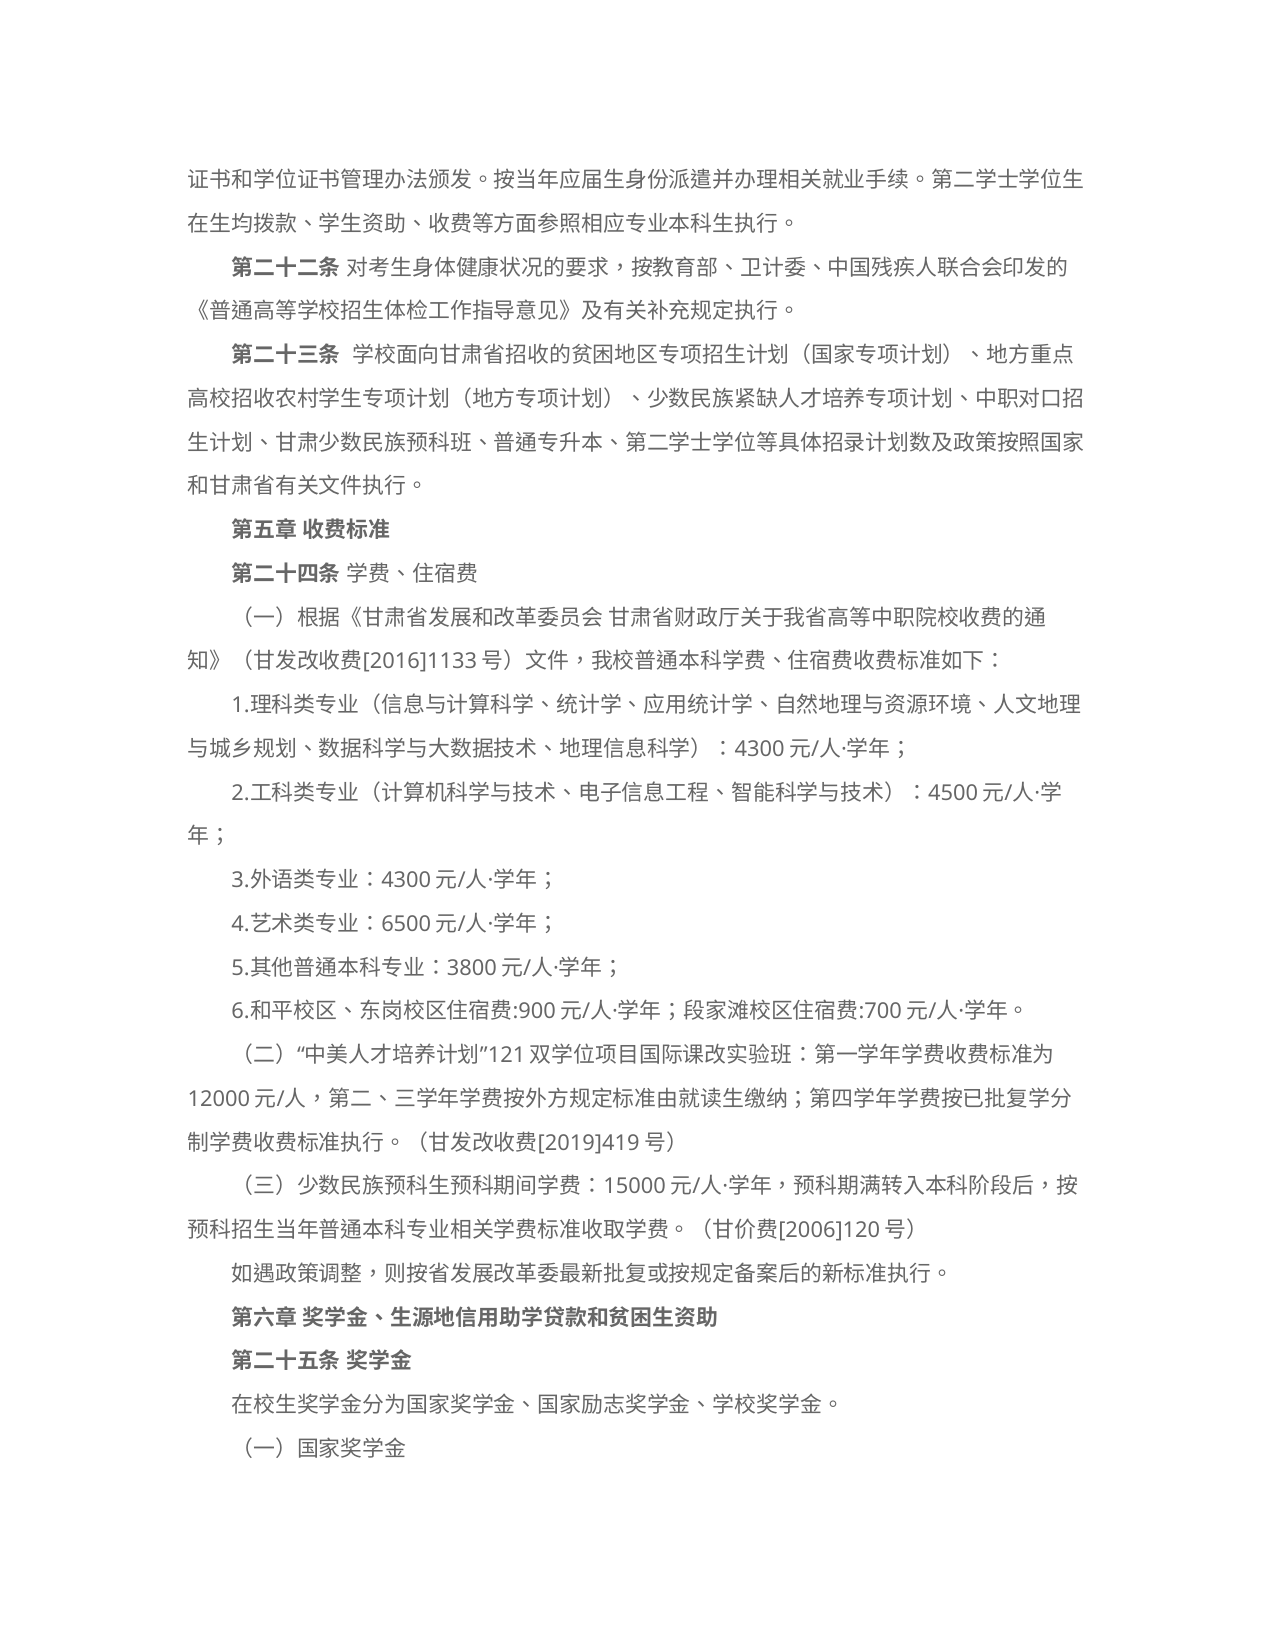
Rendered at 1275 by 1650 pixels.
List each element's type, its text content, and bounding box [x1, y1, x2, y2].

text （一）根据《甘肃省发展和改革委员会 甘肃省财政厅关于我省高等中职院校收费的通知》（甘发改收费[2016]1133号）文件，我校普通本科学费、住宿费收费标准如下： [187, 587, 1087, 675]
text 第二十三条 学校面向甘肃省招收的贫困地区专项招生计划（国家专项计划）、地方重点高校招收农村学生专项计划（地方专项计划）、少数民族紧缺人才培养专项计划、中职对口招生计划、甘肃少数民族预科班、普通专升本、第二学士学位等具体招录计划数及政策按照国家和甘肃省有关文件执行。 [187, 325, 1087, 500]
text 第二十四条 学费、住宿费 [187, 544, 1087, 587]
text 第五章 收费标准 [187, 500, 1087, 544]
text 5.其他普通本科专业：3800元/人·学年； [187, 937, 1087, 981]
text 4.艺术类专业：6500元/人·学年； [187, 894, 1087, 937]
text 3.外语类专业：4300元/人·学年； [187, 850, 1087, 894]
text 2.工科类专业（计算机科学与技术、电子信息工程、智能科学与技术）：4500元/人·学年； [187, 762, 1087, 850]
text 第二十五条 奖学金 [187, 1331, 1087, 1375]
text 第六章 奖学金、生源地信用助学贷款和贫困生资助 [187, 1287, 1087, 1331]
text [187, 150, 1087, 237]
text 1.理科类专业（信息与计算科学、统计学、应用统计学、自然地理与资源环境、人文地理与城乡规划、数据科学与大数据技术、地理信息科学）：4300元/人·学年； [187, 675, 1087, 762]
text 在校生奖学金分为国家奖学金、国家励志奖学金、学校奖学金。 [187, 1375, 1087, 1419]
text （一）国家奖学金 [187, 1419, 1087, 1462]
text 如遇政策调整，则按省发展改革委最新批复或按规定备案后的新标准执行。 [187, 1244, 1087, 1287]
text （三）少数民族预科生预科期间学费：15000元/人·学年，预科期满转入本科阶段后，按预科招生当年普通本科专业相关学费标准收取学费。（甘价费[2006]120号） [187, 1156, 1087, 1244]
text 第二十二条 对考生身体健康状况的要求，按教育部、卫计委、中国残疾人联合会印发的《普通高等学校招生体检工作指导意见》及有关补充规定执行。 [187, 237, 1087, 325]
text 6.和平校区、东岗校区住宿费:900元/人·学年；段家滩校区住宿费:700元/人·学年。 [187, 981, 1087, 1025]
text （二）“中美人才培养计划”121双学位项目国际课改实验班：第一学年学费收费标准为12000元/人，第二、三学年学费按外方规定标准由就读生缴纳；第四学年学费按已批复学分制学费收费标准执行。（甘发改收费[2019]419号） [187, 1025, 1087, 1156]
